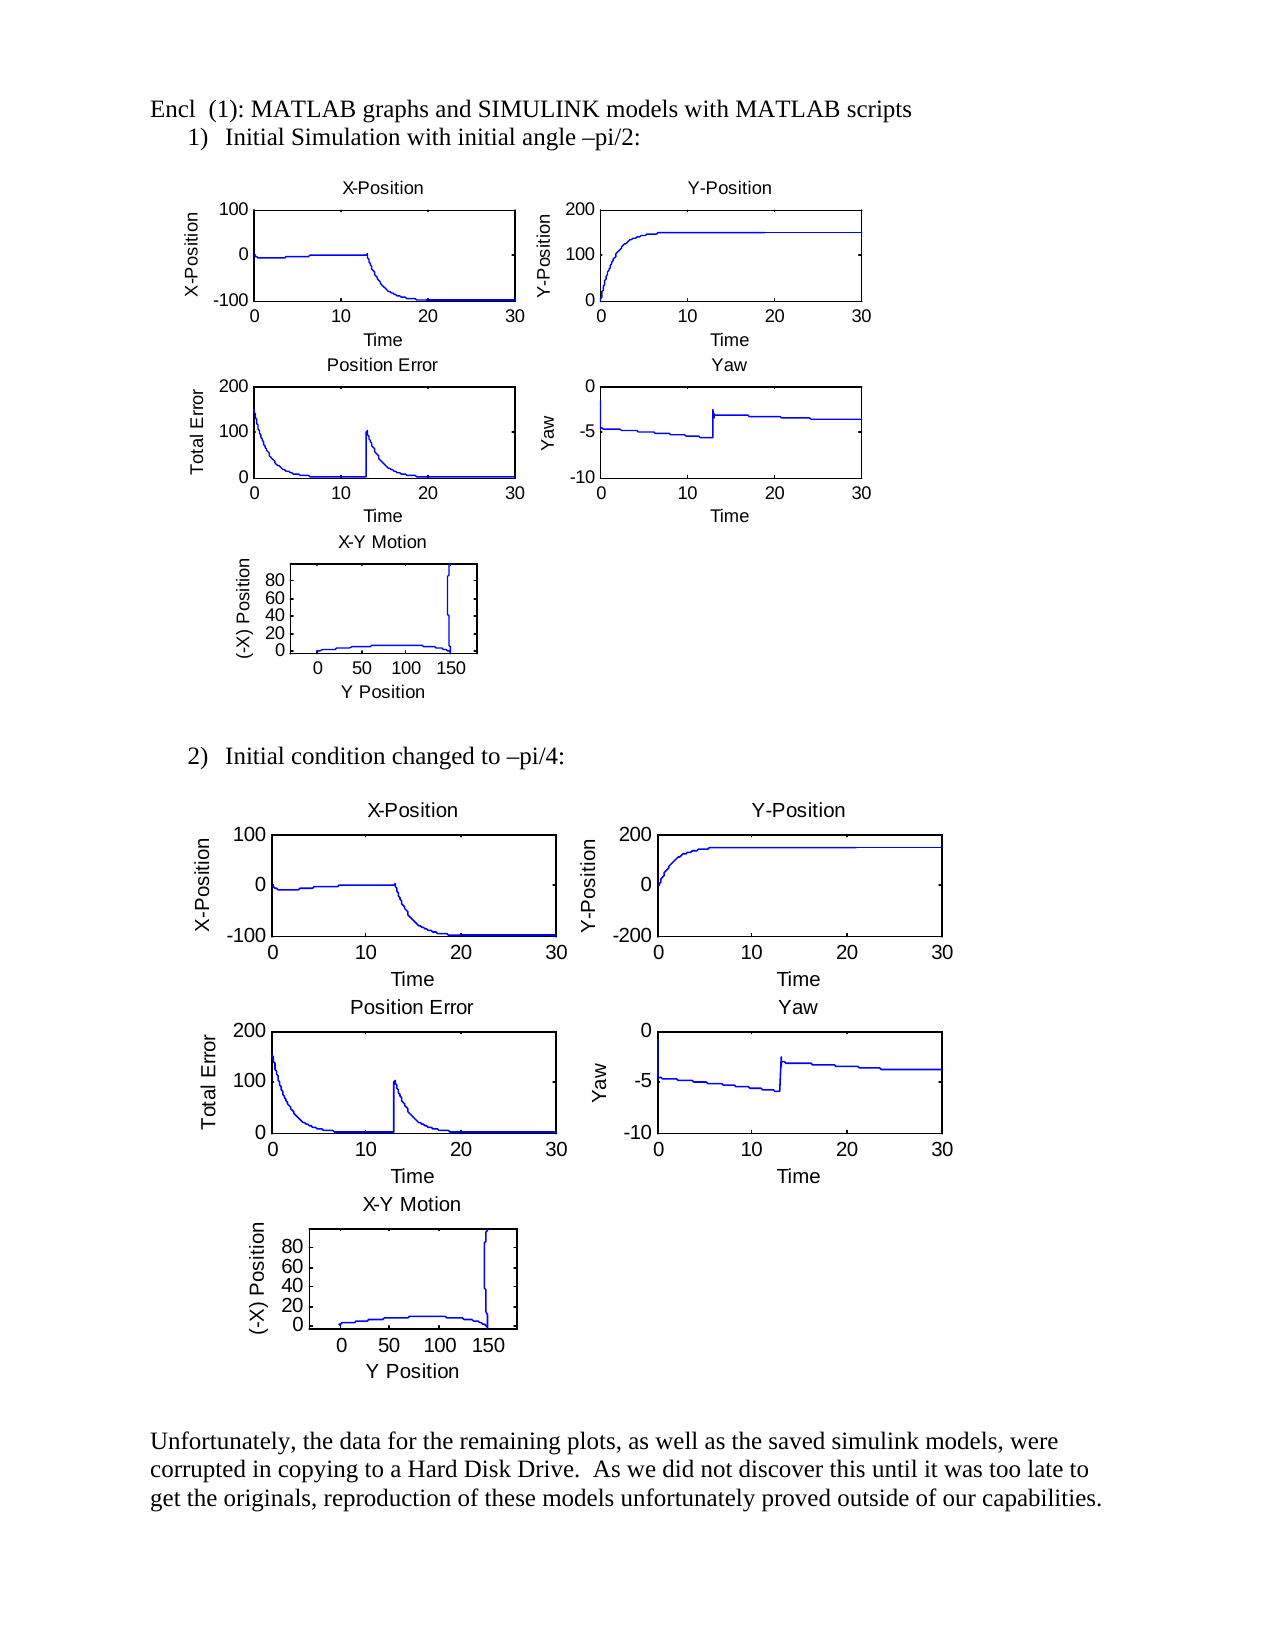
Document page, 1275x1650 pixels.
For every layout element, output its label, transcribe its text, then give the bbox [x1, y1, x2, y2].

text Encl (1): MATLAB graphs and SIMULINK models with MATLAB scripts [150, 94, 1125, 122]
text Unfortunately, the data for the remaining plots, as well as the saved simulink models, were corrupted in copying to a Hard Disk Drive. As we did not discover this until it was too late to get the originals, reproduction of these models unfortunately proved outside of our capabilities. [150, 1426, 1125, 1512]
list Initial Simulation with initial angle –pi/2: [187, 122, 1125, 151]
list Initial condition changed to –pi/4: [187, 741, 1125, 769]
